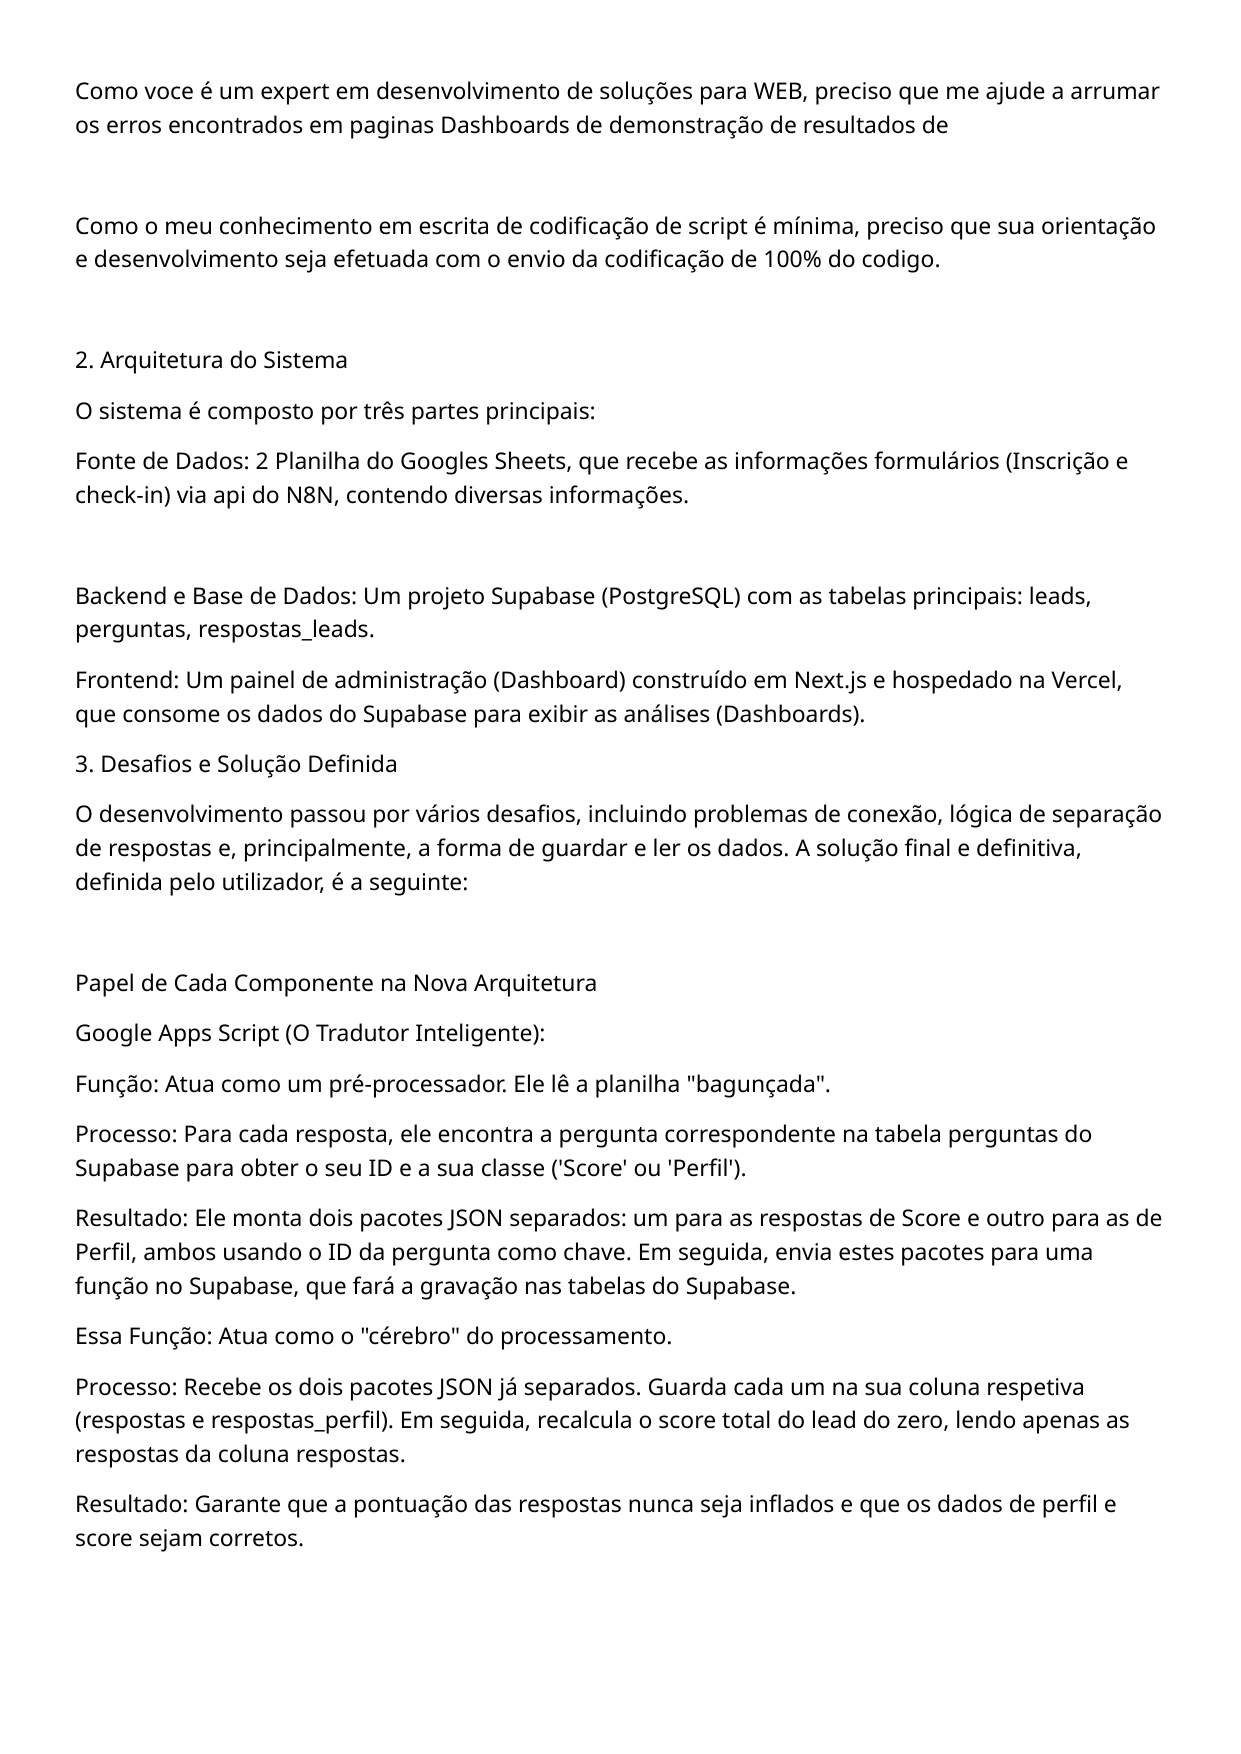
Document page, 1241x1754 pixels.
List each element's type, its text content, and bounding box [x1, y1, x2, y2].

text Como voce é um expert em desenvolvimento de soluções para WEB, preciso que me ajude a arrumar os erros encontrados em paginas Dashboards de demonstração de resultados de [75, 75, 1165, 140]
text O sistema é composto por três partes principais: [75, 394, 1165, 426]
text Processo: Recebe os dois pacotes JSON já separados. Guarda cada um na sua coluna respetiva (respostas e respostas_perfil). Em seguida, recalcula o score total do lead do zero, lendo apenas as respostas da coluna respostas. [75, 1370, 1165, 1469]
text Resultado: Ele monta dois pacotes JSON separados: um para as respostas de Score e outro para as de Perfil, ambos usando o ID da pergunta como chave. Em seguida, envia estes pacotes para uma função no Supabase, que fará a gravação nas tabelas do Supabase. [75, 1202, 1165, 1301]
text Backend e Base de Dados: Um projeto Supabase (PostgreSQL) com as tabelas principais: leads, perguntas, respostas_leads. [75, 579, 1165, 644]
text Frontend: Um painel de administração (Dashboard) construído em Next.js e hospedado na Vercel, que consome os dados do Supabase para exibir as análises (Dashboards). [75, 664, 1165, 729]
text Como o meu conhecimento em escrita de codificação de script é mínima, preciso que sua orientação e desenvolvimento seja efetuada com o envio da codificação de 100% do codigo. [75, 209, 1165, 274]
text Resultado: Garante que a pontuação das respostas nunca seja inflados e que os dados de perfil e score sejam corretos. [75, 1488, 1165, 1553]
text Essa Função: Atua como o "cérebro" do processamento. [75, 1320, 1165, 1351]
text 2. Arquitetura do Sistema [75, 344, 1165, 375]
text 3. Desafios e Solução Definida [75, 748, 1165, 779]
text O desenvolvimento passou por vários desafios, incluindo problemas de conexão, lógica de separação de respostas e, principalmente, a forma de guardar e ler os dados. A solução final e definitiva, definida pelo utilizador, é a seguinte: [75, 798, 1165, 897]
text Função: Atua como um pré-processador. Ele lê a planilha "bagunçada". [75, 1067, 1165, 1099]
text Papel de Cada Componente na Nova Arquitetura [75, 967, 1165, 998]
text Fonte de Dados: 2 Planilha do Googles Sheets, que recebe as informações formulários (Inscrição e check-in) via api do N8N, contendo diversas informações. [75, 445, 1165, 510]
text Processo: Para cada resposta, ele encontra a pergunta correspondente na tabela perguntas do Supabase para obter o seu ID e a sua classe ('Score' ou 'Perfil'). [75, 1118, 1165, 1183]
text Google Apps Script (O Tradutor Inteligente): [75, 1017, 1165, 1048]
